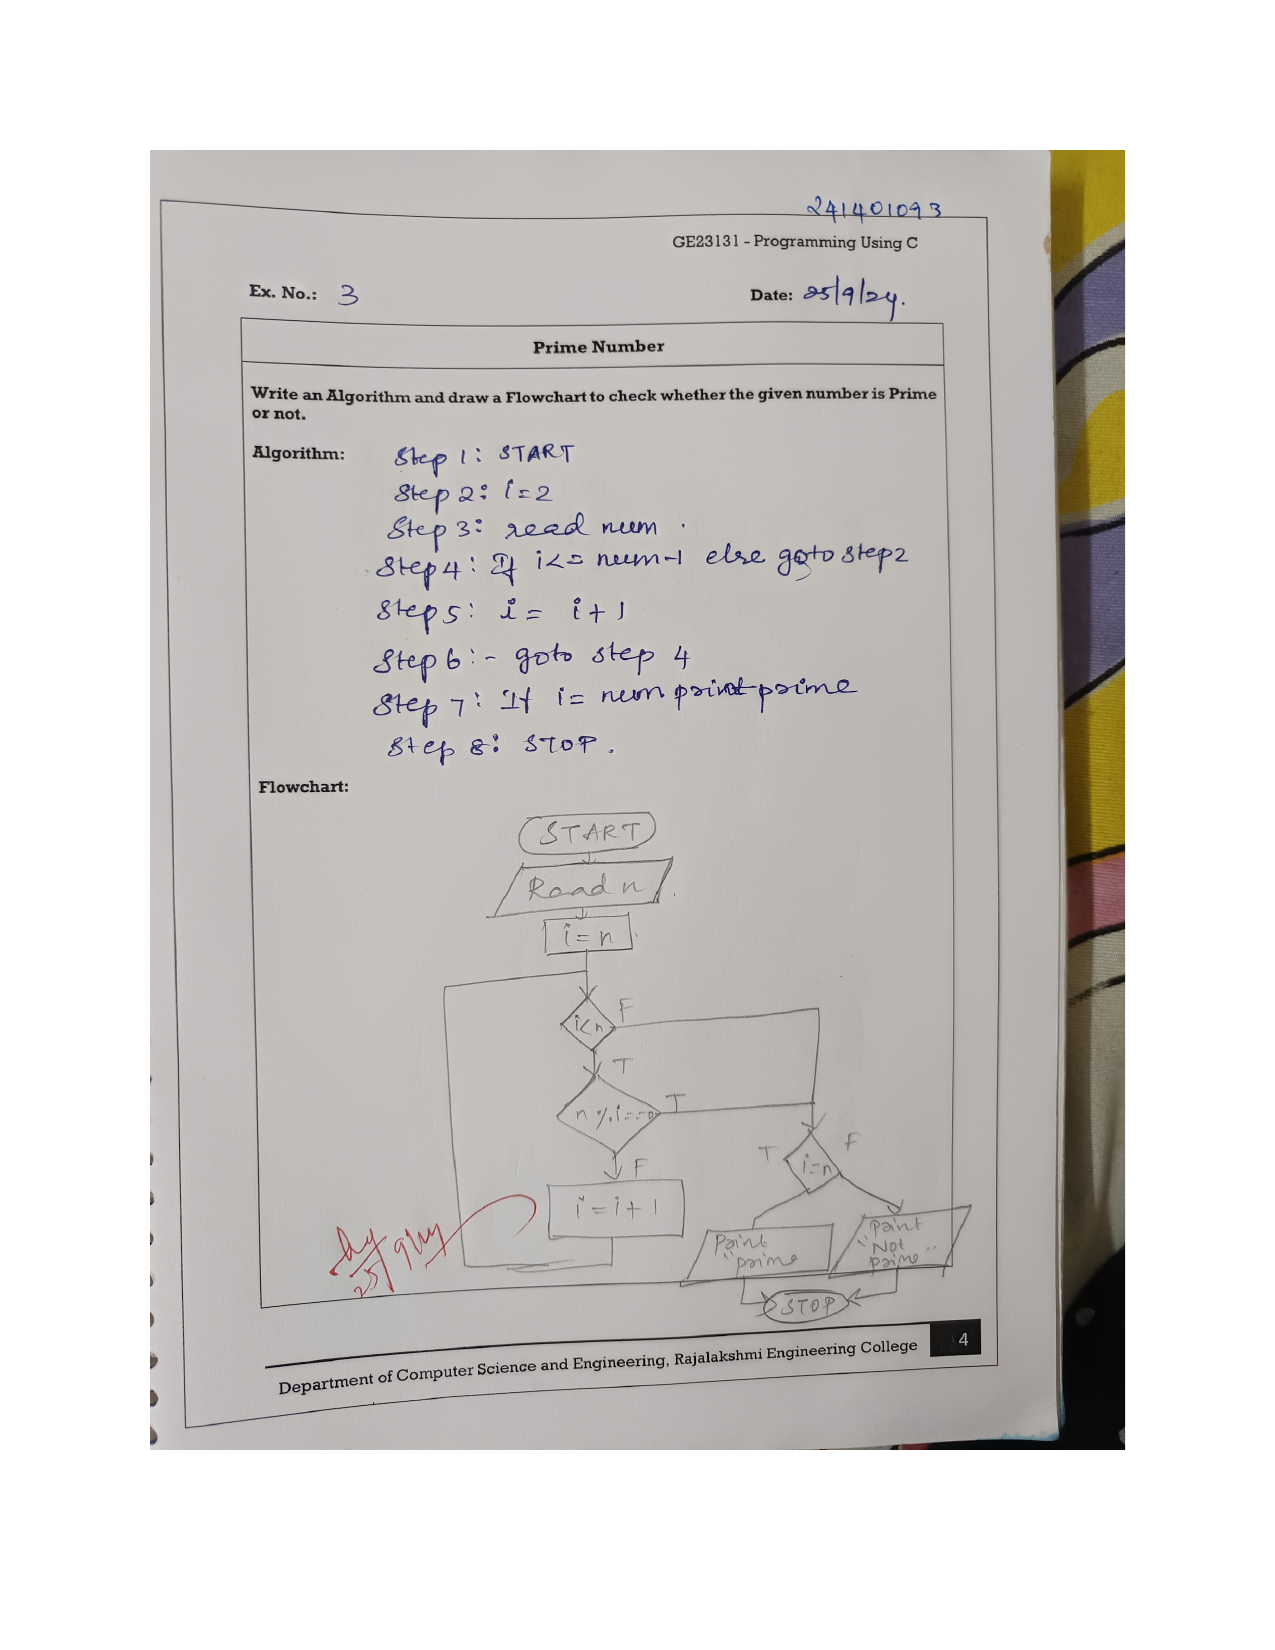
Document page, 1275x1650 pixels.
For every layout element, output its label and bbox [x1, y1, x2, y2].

picture [150, 150, 1125, 1450]
